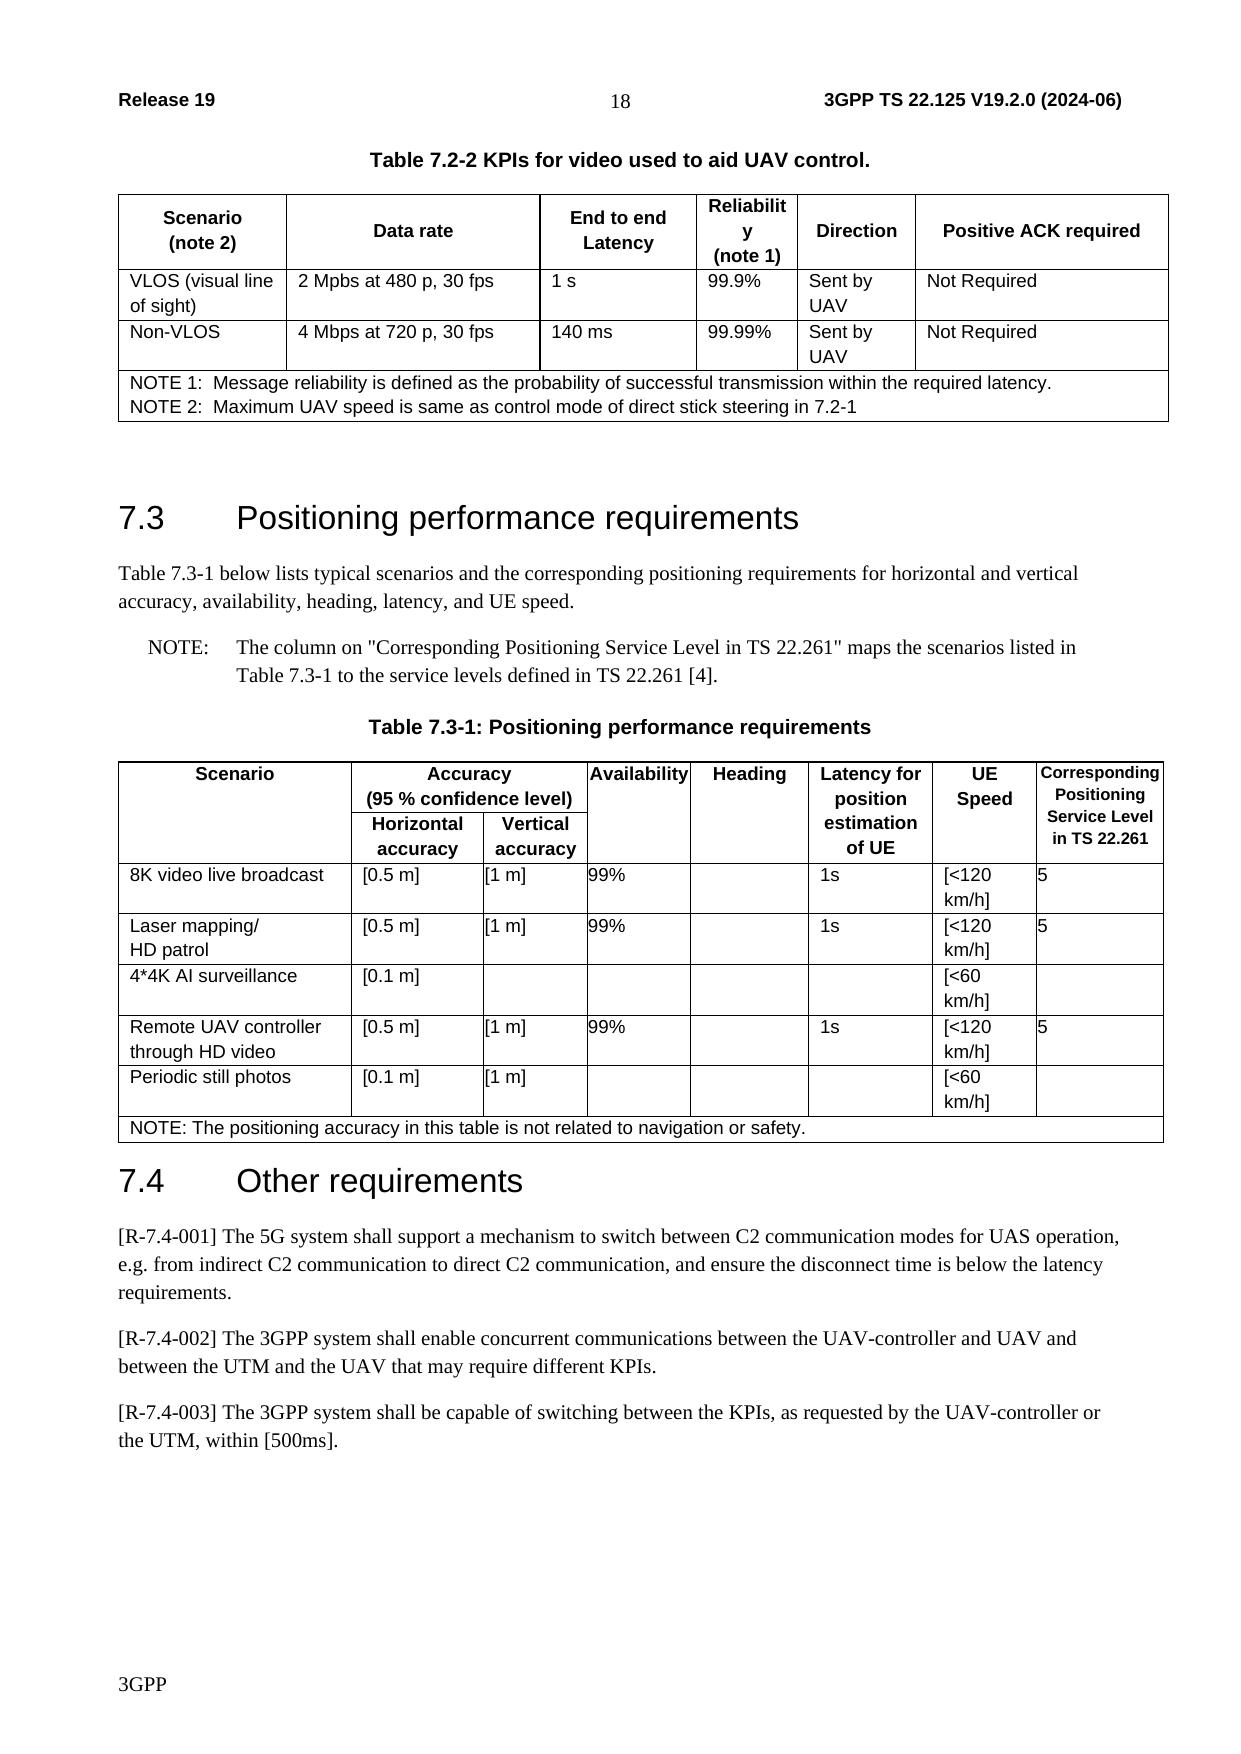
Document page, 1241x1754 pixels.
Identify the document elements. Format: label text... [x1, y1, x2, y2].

table_cell [691, 965, 808, 1014]
table_cell [1 m] [484, 1066, 587, 1116]
text Table 7.2-2 KPIs for video used to aid UAV control. [118, 147, 1122, 171]
table_cell [484, 965, 587, 1014]
table_cell NOTE: The positioning accuracy in this table is not related to navigation or safety. [119, 1117, 1163, 1142]
table_cell [1 m] [484, 914, 587, 964]
table_cell [0.5 m] [352, 914, 483, 964]
table_cell Sent by UAV [798, 270, 915, 320]
table_cell Vertical accuracy [484, 813, 587, 863]
table_cell 1 s [541, 270, 696, 320]
table_cell 99% [588, 864, 690, 913]
table_cell [691, 864, 808, 913]
table_cell [0.5 m] [352, 1016, 483, 1065]
table_header Latency for position estimation of UE [809, 763, 932, 863]
table_cell 99.9% [697, 270, 797, 320]
table_cell [691, 1016, 808, 1065]
table_header Reliability (note 1) [697, 195, 797, 269]
table_header Scenario [119, 763, 351, 863]
table_cell VLOS (visual line of sight) [119, 270, 286, 320]
table_cell 5 [1037, 864, 1163, 913]
table_cell Periodic still photos [119, 1066, 351, 1116]
table_cell [1 m] [484, 864, 587, 913]
table_cell [0.1 m] [352, 1066, 483, 1116]
table_cell [809, 965, 932, 1014]
table_cell 2 Mpbs at 480 p, 30 fps [287, 270, 539, 320]
table_header Corresponding Positioning Service Level in TS 22.261 [1037, 763, 1163, 863]
subtitle 7.3 Positioning performance requirements [118, 498, 1122, 537]
table_cell 140 ms [541, 321, 696, 370]
table_cell Not Required [916, 321, 1168, 370]
table_cell [<120 km/h] [933, 914, 1036, 964]
table_cell 5 [1037, 914, 1163, 964]
table_cell Remote UAV controller through HD video [119, 1016, 351, 1065]
table_cell 99% [588, 914, 690, 964]
table_cell NOTE 1: Message reliability is defined as the probability of successful transmission within the required latency. NOTE 2: Maximum UAV speed is same as control mode of direct stick steering in 7.2-1 [119, 371, 1168, 421]
table_cell [0.1 m] [352, 965, 483, 1014]
text NOTE: The column on "Corresponding Positioning Service Level in TS 22.261" maps the scenarios listed in Table 7.3-1 to the service levels defined in TS 22.261 [4]. [148, 635, 1122, 687]
table_cell 4 Mbps at 720 p, 30 fps [287, 321, 539, 370]
table_header Positive ACK required [916, 195, 1168, 269]
table_cell [<120 km/h] [933, 864, 1036, 913]
table_cell [1037, 965, 1163, 1014]
table_header Data rate [287, 195, 539, 269]
table_cell Not Required [916, 270, 1168, 320]
table_cell [1037, 1066, 1163, 1116]
table_cell [1 m] [484, 1016, 587, 1065]
table_cell Horizontal accuracy [352, 813, 483, 863]
table_cell [<120 km/h] [933, 1016, 1036, 1065]
table_cell [0.5 m] [352, 864, 483, 913]
table_cell [691, 914, 808, 964]
table_cell [588, 1066, 690, 1116]
table_cell 5 [1037, 1016, 1163, 1065]
table_header UE Speed [933, 763, 1036, 863]
table_cell [691, 1066, 808, 1116]
table_header Heading [691, 763, 808, 863]
table_header Scenario (note 2) [119, 195, 286, 269]
table_cell Sent by UAV [798, 321, 915, 370]
table_cell [588, 965, 690, 1014]
table_cell 1s [809, 1016, 932, 1065]
table_header Direction [798, 195, 915, 269]
text [R-7.4-002] The 3GPP system shall enable concurrent communications between the UAV-controller and UAV and between the UTM and the UAV that may require different KPIs. [118, 1326, 1122, 1378]
table_cell 1s [809, 914, 932, 964]
table_cell 4*4K AI surveillance [119, 965, 351, 1014]
table_cell Laser mapping/ HD patrol [119, 914, 351, 964]
table_header End to end Latency [541, 195, 696, 269]
text [R-7.4-001] The 5G system shall support a mechanism to switch between C2 communication modes for UAS operation, e.g. from indirect C2 communication to direct C2 communication, and ensure the disconnect time is below the latency requirements. [118, 1224, 1122, 1304]
text Table 7.3-1 below lists typical scenarios and the corresponding positioning requirements for horizontal and vertical accuracy, availability, heading, latency, and UE speed. [118, 561, 1122, 613]
text Table 7.3-1: Positioning performance requirements [118, 715, 1122, 739]
table_cell 1s [809, 864, 932, 913]
table_header Availability [588, 763, 690, 863]
table_cell 8K video live broadcast [119, 864, 351, 913]
table_cell [809, 1066, 932, 1116]
table_cell [<60 km/h] [933, 1066, 1036, 1116]
table_header Accuracy (95 % confidence level) [352, 763, 587, 812]
table_cell 99% [588, 1016, 690, 1065]
text [R-7.4-003] The 3GPP system shall be capable of switching between the KPIs, as requested by the UAV-controller or the UTM, within [500ms]. [118, 1400, 1122, 1452]
subtitle 7.4 Other requirements [118, 1161, 1122, 1200]
table_cell [<60 km/h] [933, 965, 1036, 1014]
table_cell Non-VLOS [119, 321, 286, 370]
table_cell 99.99% [697, 321, 797, 370]
